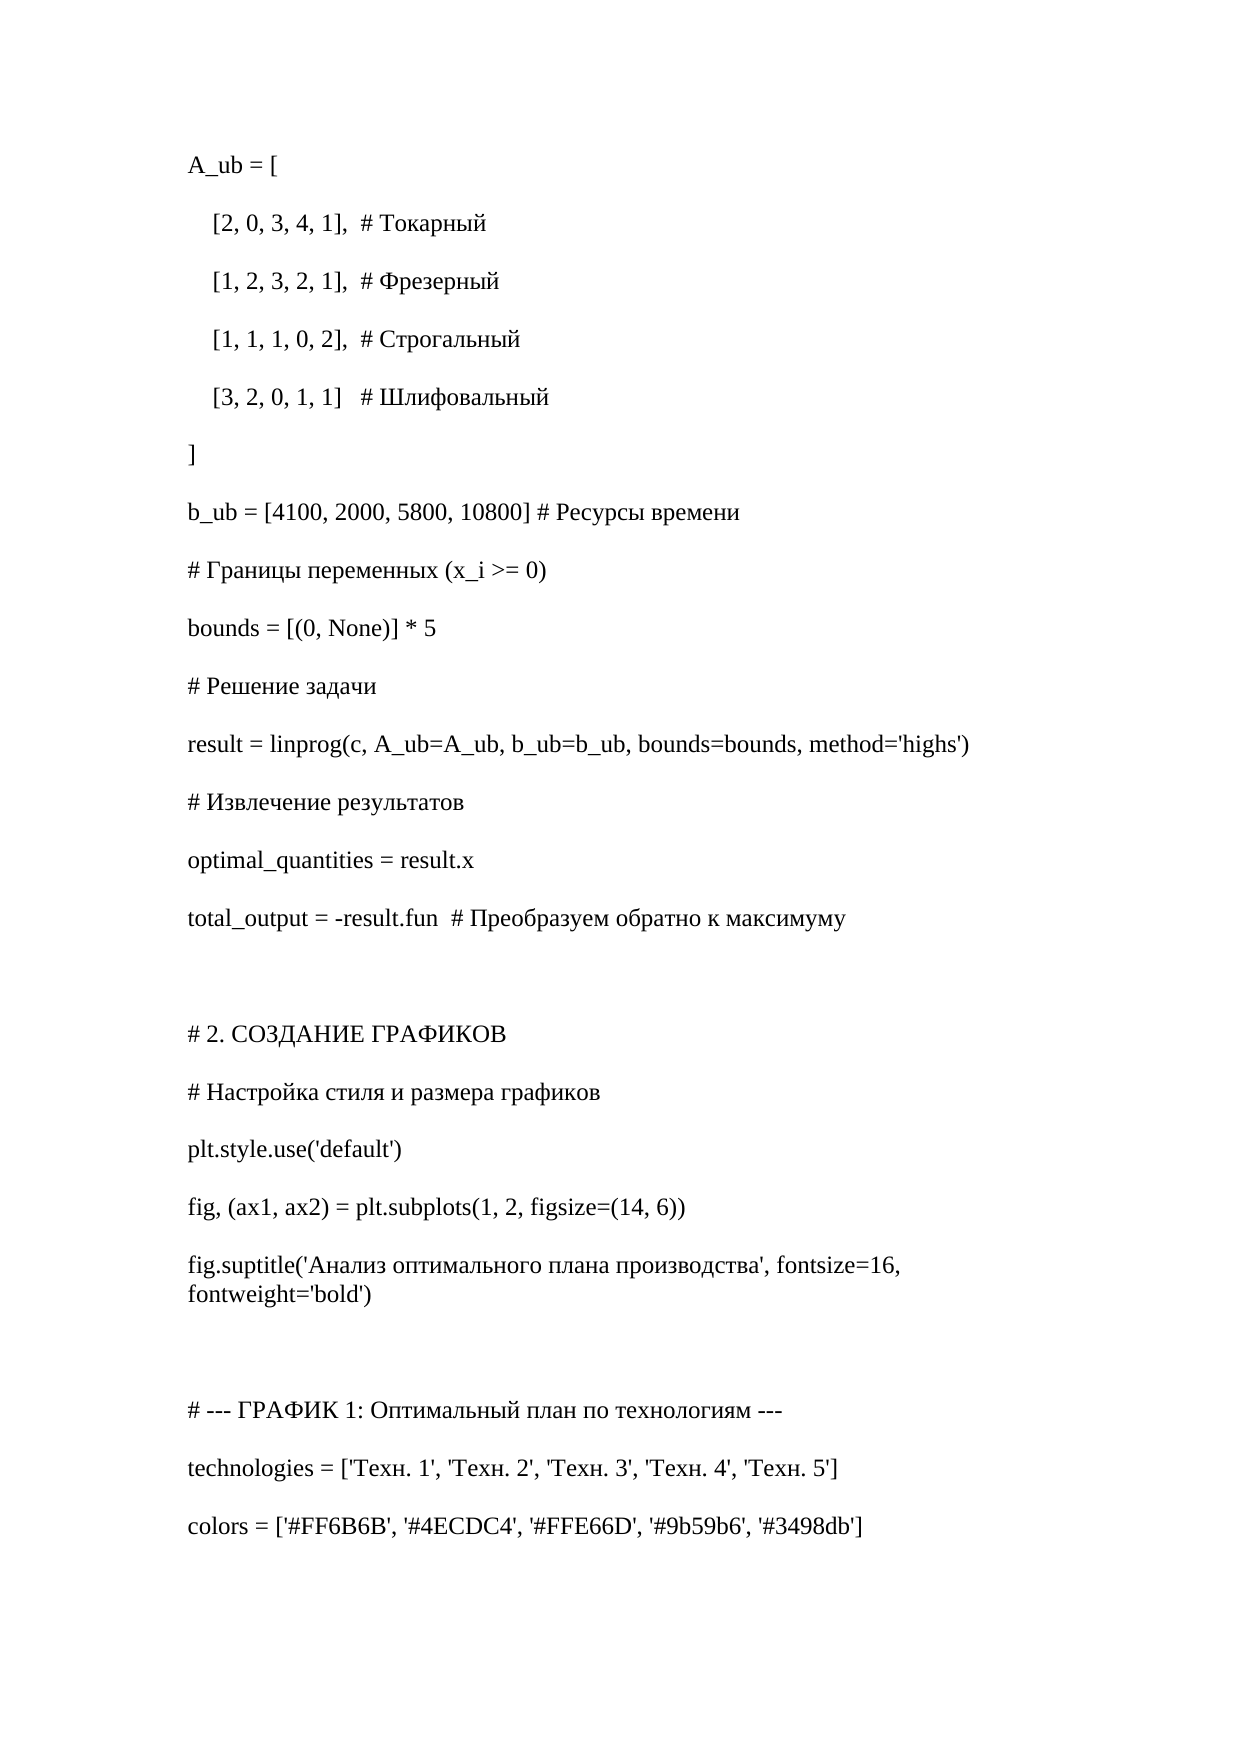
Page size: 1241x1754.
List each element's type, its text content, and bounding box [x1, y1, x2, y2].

text # --- ГРАФИК 1: Оптимальный план по технологиям --- [187, 1395, 1053, 1424]
text fig, (ax1, ax2) = plt.subplots(1, 2, figsize=(14, 6)) [187, 1192, 1053, 1221]
text result = linprog(c, A_ub=A_ub, b_ub=b_ub, bounds=bounds, method='highs') [187, 729, 1053, 758]
text [2, 0, 3, 4, 1], # Токарный [187, 208, 1053, 237]
text # Настройка стиля и размера графиков [187, 1077, 1053, 1105]
text colors = ['#FF6B6B', '#4ECDC4', '#FFE66D', '#9b59b6', '#3498db'] [187, 1511, 1053, 1539]
text [1, 2, 3, 2, 1], # Фрезерный [187, 266, 1053, 294]
text optimal_quantities = result.x [187, 845, 1053, 874]
text # Решение задачи [187, 671, 1053, 700]
text plt.style.use('default') [187, 1134, 1053, 1163]
text bounds = [(0, None)] * 5 [187, 613, 1053, 642]
text b_ub = [4100, 2000, 5800, 10800] # Ресурсы времени [187, 497, 1053, 526]
text # Извлечение результатов [187, 787, 1053, 816]
text fig.suptitle('Анализ оптимального плана производства', fontsize=16, fontweight='bold') [187, 1250, 1053, 1308]
text A_ub = [ [187, 150, 1053, 179]
text # 2. СОЗДАНИЕ ГРАФИКОВ [187, 1019, 1053, 1047]
text technologies = ['Техн. 1', 'Техн. 2', 'Техн. 3', 'Техн. 4', 'Техн. 5'] [187, 1453, 1053, 1482]
text ] [187, 439, 1053, 468]
text total_output = -result.fun # Преобразуем обратно к максимуму [187, 903, 1053, 932]
text [3, 2, 0, 1, 1] # Шлифовальный [187, 382, 1053, 410]
text # Границы переменных (x_i >= 0) [187, 555, 1053, 584]
text [1, 1, 1, 0, 2], # Строгальный [187, 324, 1053, 352]
